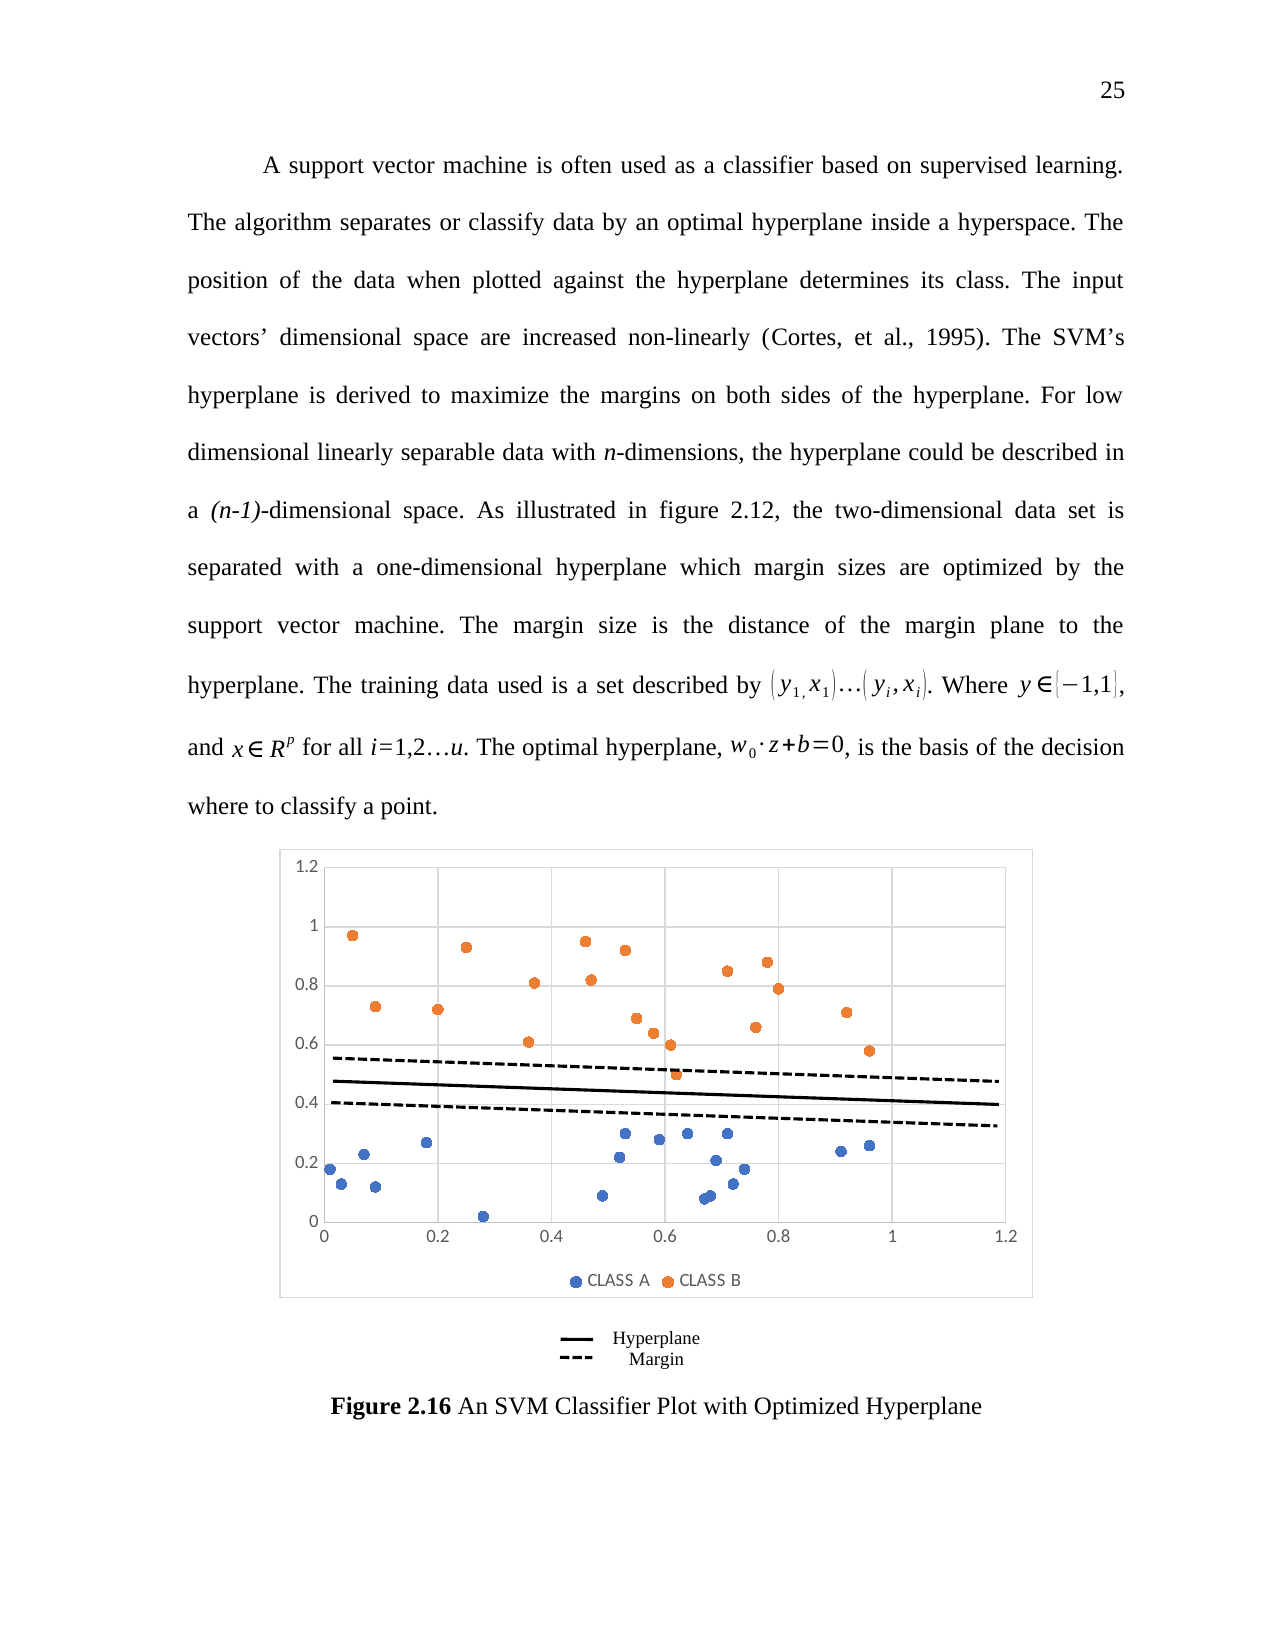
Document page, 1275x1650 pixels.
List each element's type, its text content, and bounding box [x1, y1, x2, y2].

text Figure 2.16 An SVM Classifier Plot with Optimized Hyperplane [187, 1391, 1125, 1420]
text Hyperplane [187, 1327, 1125, 1348]
text A support vector machine is often used as a classifier based on supervised learning. The algorithm separates or classify data by an optimal hyperplane inside a hyperspace. The position of the data when plotted against the hyperplane determines its class. The input vectors’ dimensional space are increased non-linearly (Cortes, et al., 1995). The SVM’s hyperplane is derived to maximize the margins on both sides of the hyperplane. For low dimensional linearly separable data with n-dimensions, the hyperplane could be described in a (n-1)-dimensional space. As illustrated in figure 2.12, the two-dimensional data set is separated with a one-dimensional hyperplane which margin sizes are optimized by the support vector machine. The margin size is the distance of the margin plane to the hyperplane. The training data used is a set described by . Where , and for all i=1,2…u. The optimal hyperplane, , is the basis of the decision where to classify a point. [187, 150, 1125, 820]
text Margin [187, 1348, 1125, 1370]
